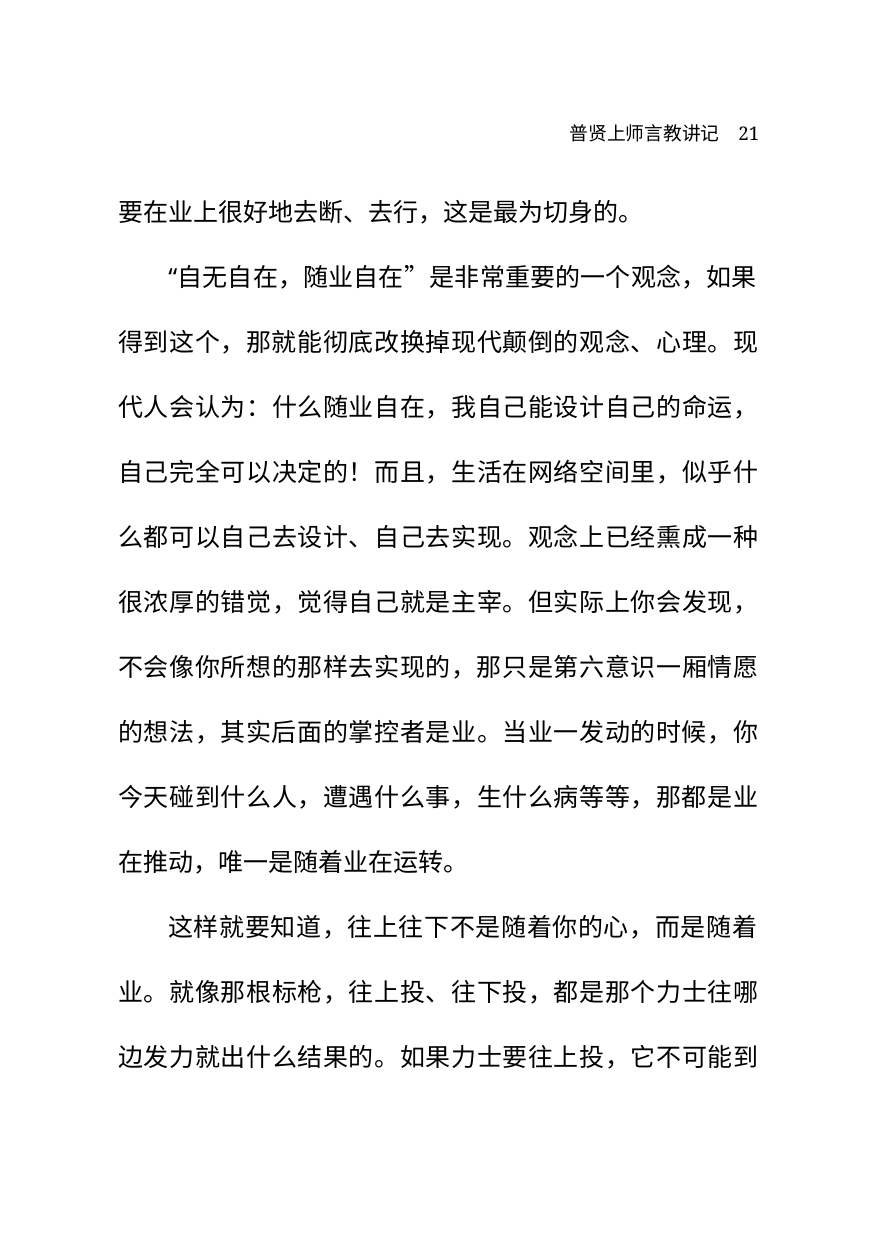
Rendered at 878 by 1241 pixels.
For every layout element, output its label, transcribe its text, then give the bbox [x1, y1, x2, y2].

text “自无自在，随业自在”是非常重要的一个观念，如果得到这个，那就能彻底改换掉现代颠倒的观念、心理。现代人会认为：什么随业自在，我自己能设计自己的命运，自己完全可以决定的！而且，生活在网络空间里，似乎什么都可以自己去设计、自己去实现。观念上已经熏成一种很浓厚的错觉，觉得自己就是主宰。但实际上你会发现，不会像你所想的那样去实现的，那只是第六意识一厢情愿的想法，其实后面的掌控者是业。当业一发动的时候，你今天碰到什么人，遭遇什么事，生什么病等等，那都是业在推动，唯一是随着业在运转。 [118, 243, 759, 893]
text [118, 893, 759, 1088]
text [118, 178, 759, 243]
